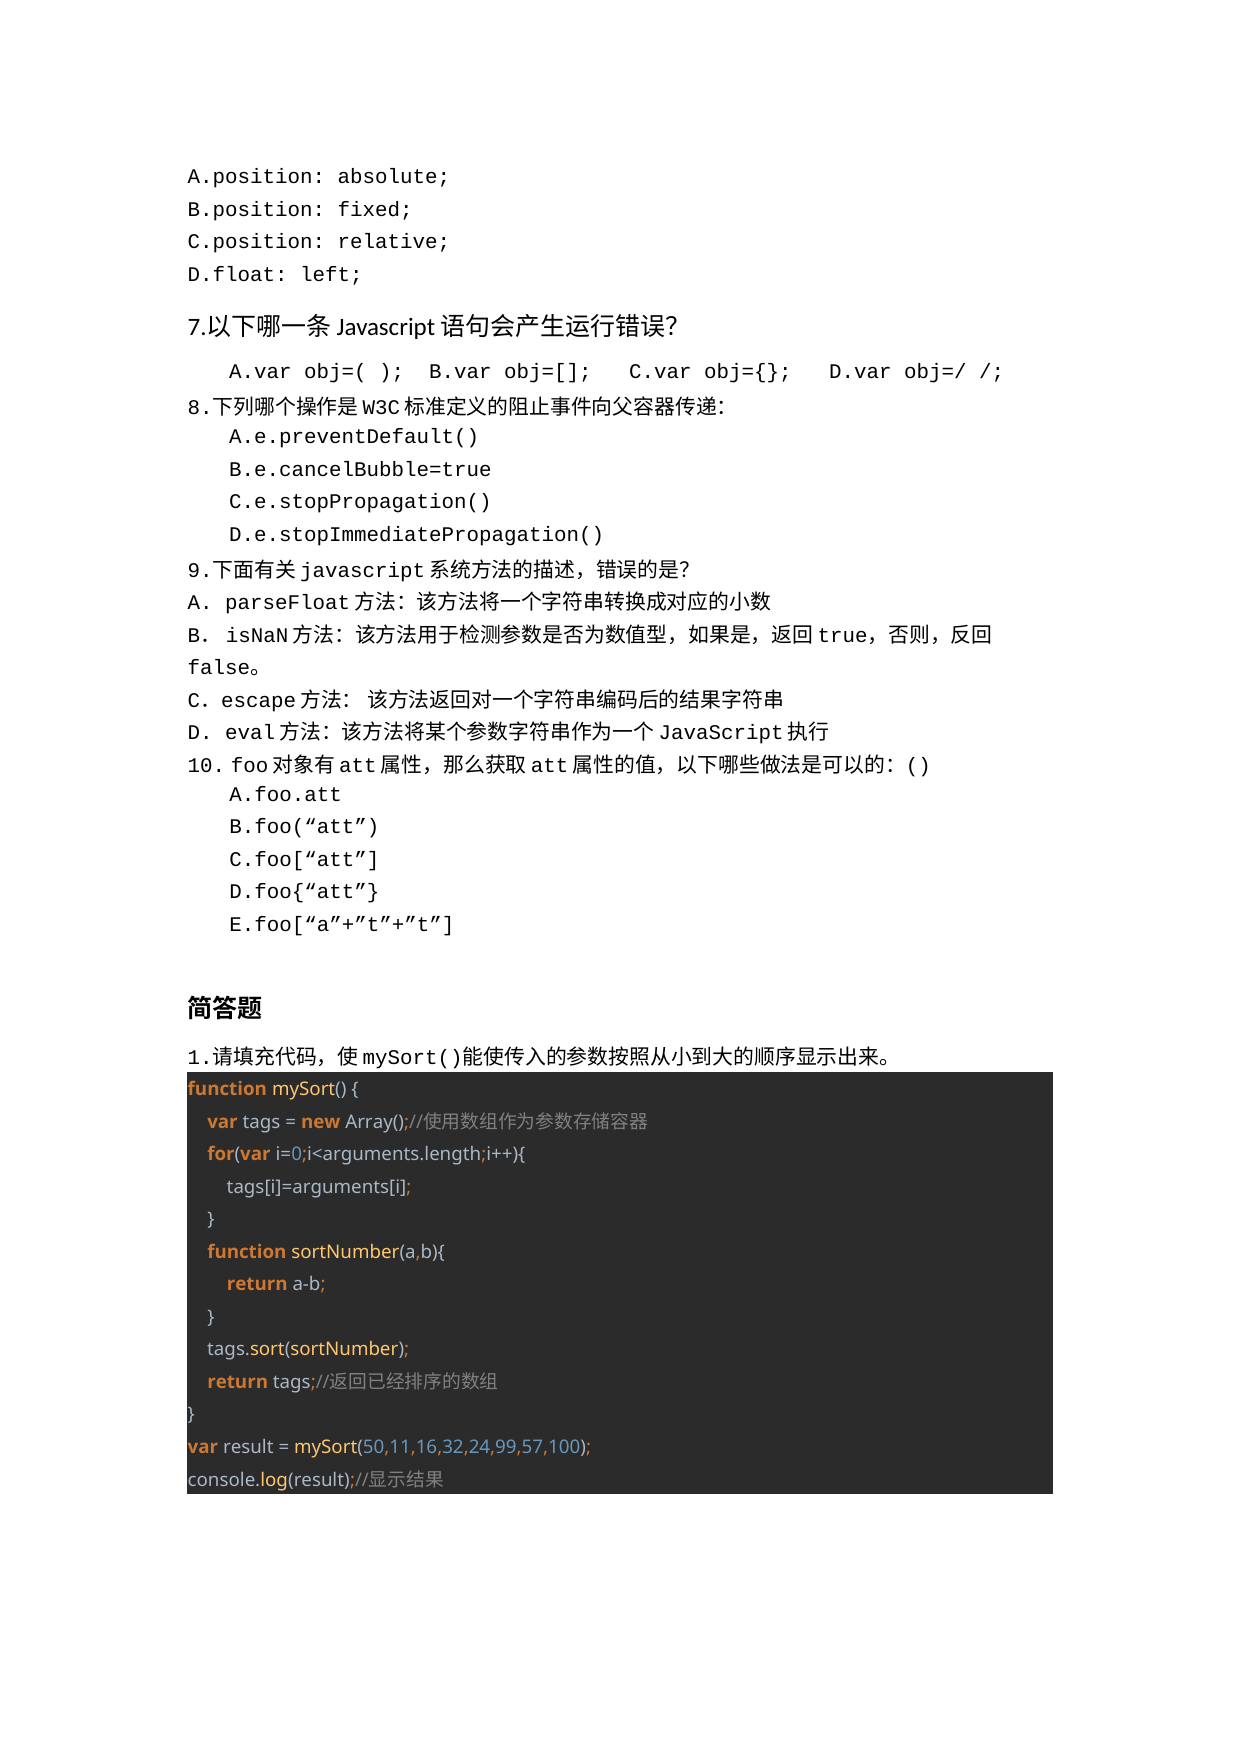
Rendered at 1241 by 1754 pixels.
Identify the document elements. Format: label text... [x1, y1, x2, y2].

text 9.下面有关javascript系统方法的描述，错误的是？ [187, 552, 1053, 584]
text 简答题 [187, 974, 1053, 1039]
text D. eval方法：该方法将某个参数字符串作为一个JavaScript执行 [187, 714, 1053, 747]
text function mySort() { var tags = new Array();//使用数组作为参数存储容器 for(var i=0;i<arguments.length;i++){ tags[i]=arguments[i]; } function sortNumber(a,b){ return a-b; } tags.sort(sortNumber); return tags;//返回已经排序的数组 } var result = mySort(50,11,16,32,24,99,57,100); console.log(result);//显示结果 [187, 1072, 1053, 1494]
text D.foo{“att”} [187, 877, 1053, 909]
text 1.请填充代码，使mySort()能使传入的参数按照从小到大的顺序显示出来。 [187, 1039, 1053, 1072]
text A.position: absolute; [187, 162, 1053, 194]
text E.foo[“a”+”t”+”t”] [187, 909, 1053, 942]
text A.foo.att [187, 779, 1053, 812]
text 7.以下哪一条Javascript语句会产生运行错误？ [187, 292, 1053, 357]
text B.e.cancelBubble=true [229, 454, 1053, 487]
text D.float: left; [187, 259, 1053, 292]
text C.e.stopPropagation() [229, 487, 1053, 519]
text C．escape方法： 该方法返回对一个字符串编码后的结果字符串 [187, 682, 1053, 714]
text B.position: fixed; [187, 194, 1053, 227]
text A. parseFloat方法：该方法将一个字符串转换成对应的小数 [187, 584, 1053, 617]
text B.foo(“att”) [187, 812, 1053, 844]
text 10. foo对象有att属性，那么获取att属性的值，以下哪些做法是可以的：() [187, 747, 1053, 779]
text 8.下列哪个操作是W3C标准定义的阻止事件向父容器传递： [187, 389, 1053, 422]
text C.position: relative; [187, 227, 1053, 259]
text D.e.stopImmediatePropagation() [229, 519, 1053, 552]
text A.var obj=( ); B.var obj=[]; C.var obj={}; D.var obj=/ /; [229, 357, 1053, 389]
text B． isNaN方法：该方法用于检测参数是否为数值型，如果是，返回true，否则，反回false。 [187, 617, 1053, 682]
text A.e.preventDefault() [229, 422, 1053, 454]
text C.foo[“att”] [187, 844, 1053, 877]
